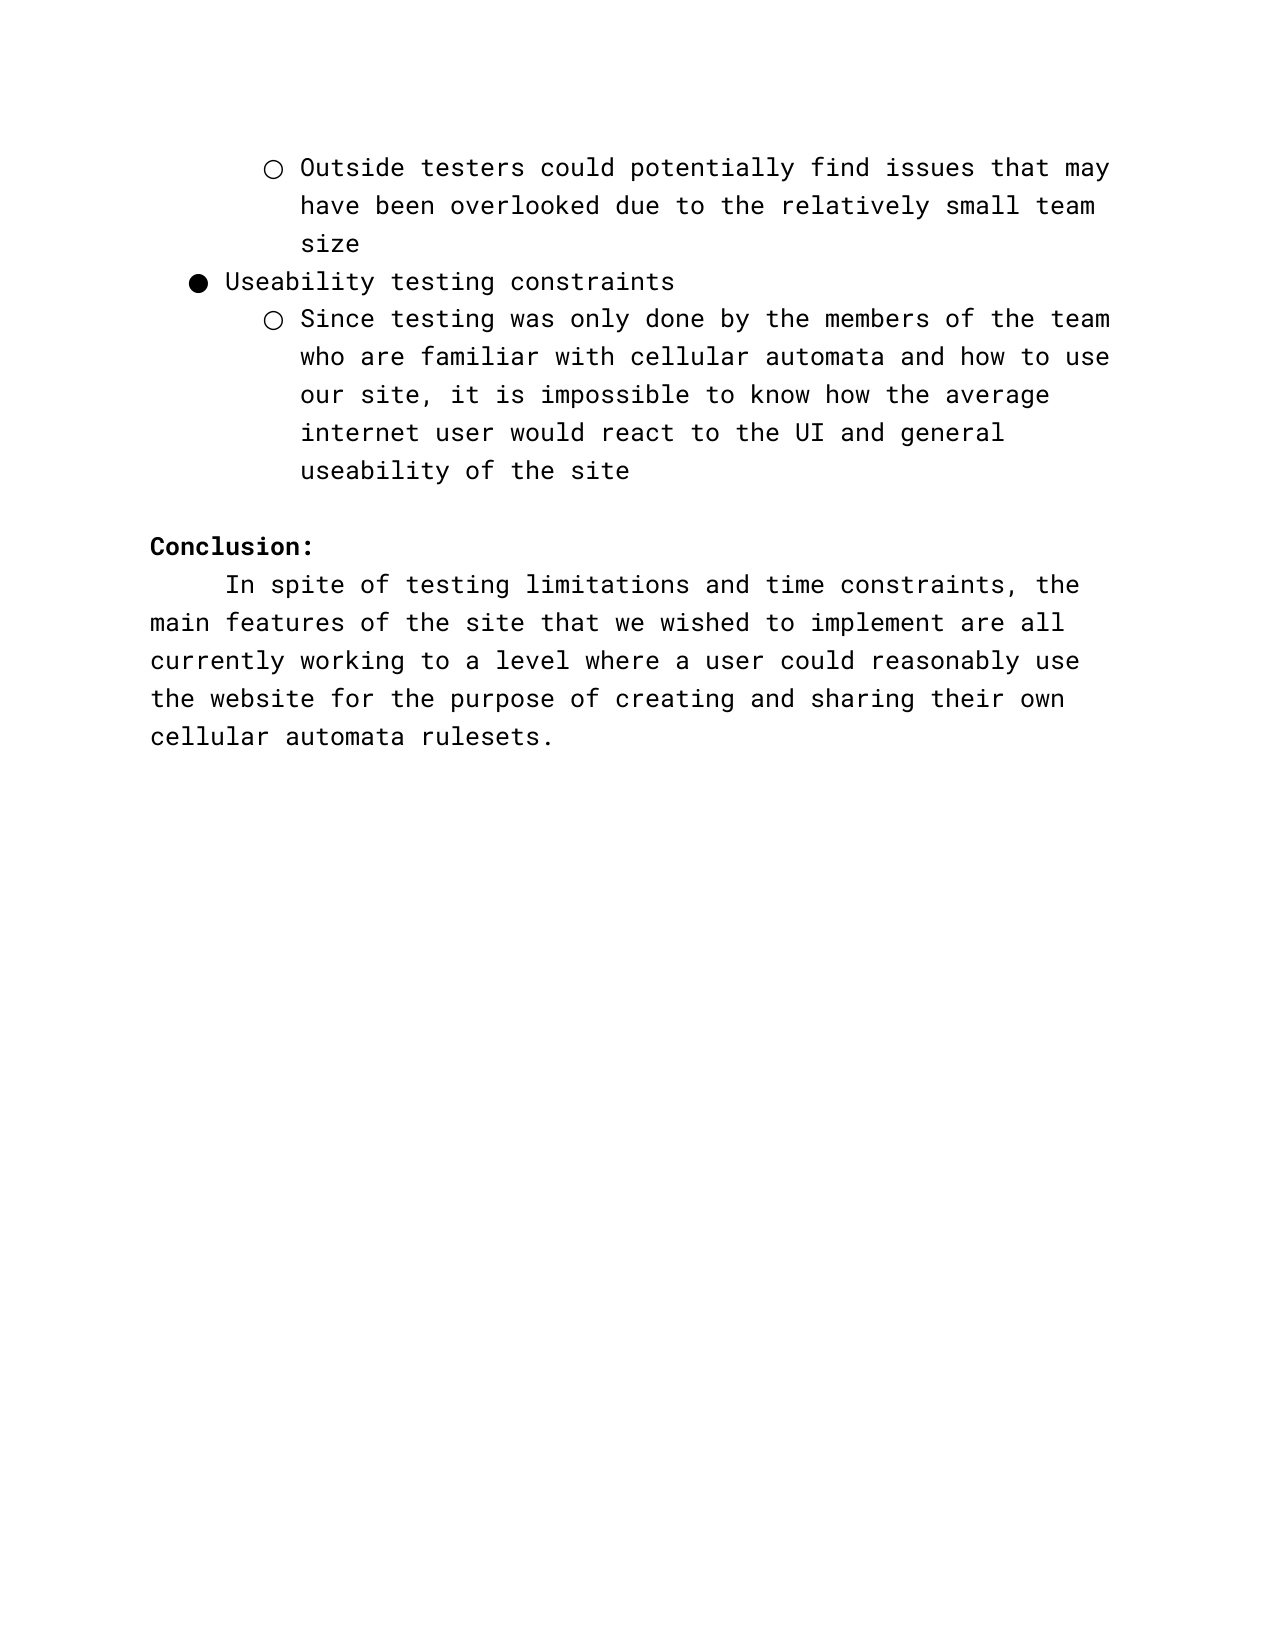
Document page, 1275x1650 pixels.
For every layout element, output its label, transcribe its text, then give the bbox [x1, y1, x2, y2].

list Since testing was only done by the members of the team who are familiar with cellular automata and how to use our site, it is impossible to know how the average internet user would react to the UI and general useability of the site [262, 302, 1125, 486]
text Conclusion: [150, 529, 1125, 562]
list Outside testers could potentially find issues that may have been overlooked due to the relatively small team size [262, 150, 1125, 259]
text In spite of testing limitations and time constraints, the main features of the site that we wished to implement are all currently working to a level where a user could reasonably use the website for the purpose of creating and sharing their own cellular automata rulesets. [150, 567, 1125, 752]
list Useability testing constraints [187, 264, 1125, 297]
